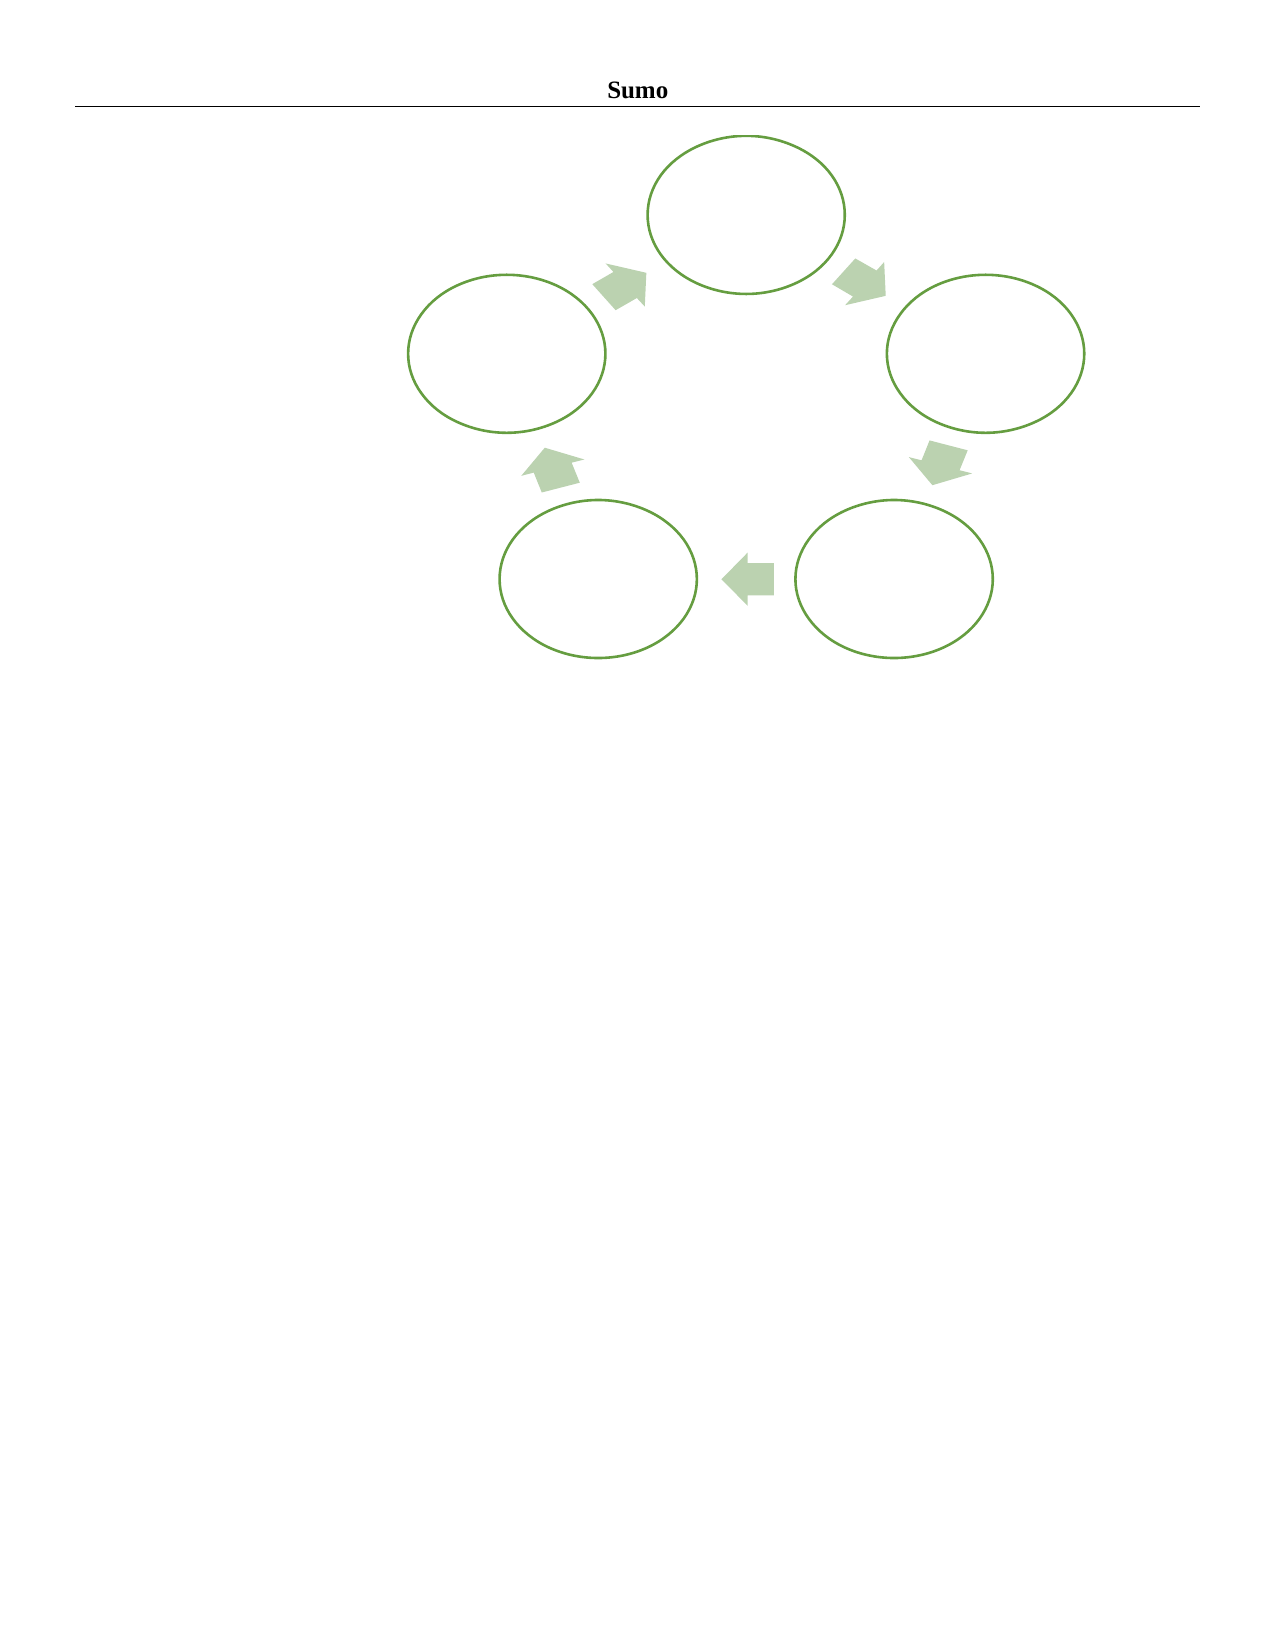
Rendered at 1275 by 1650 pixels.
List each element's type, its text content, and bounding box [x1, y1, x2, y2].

text Sumo [75, 75, 1200, 106]
